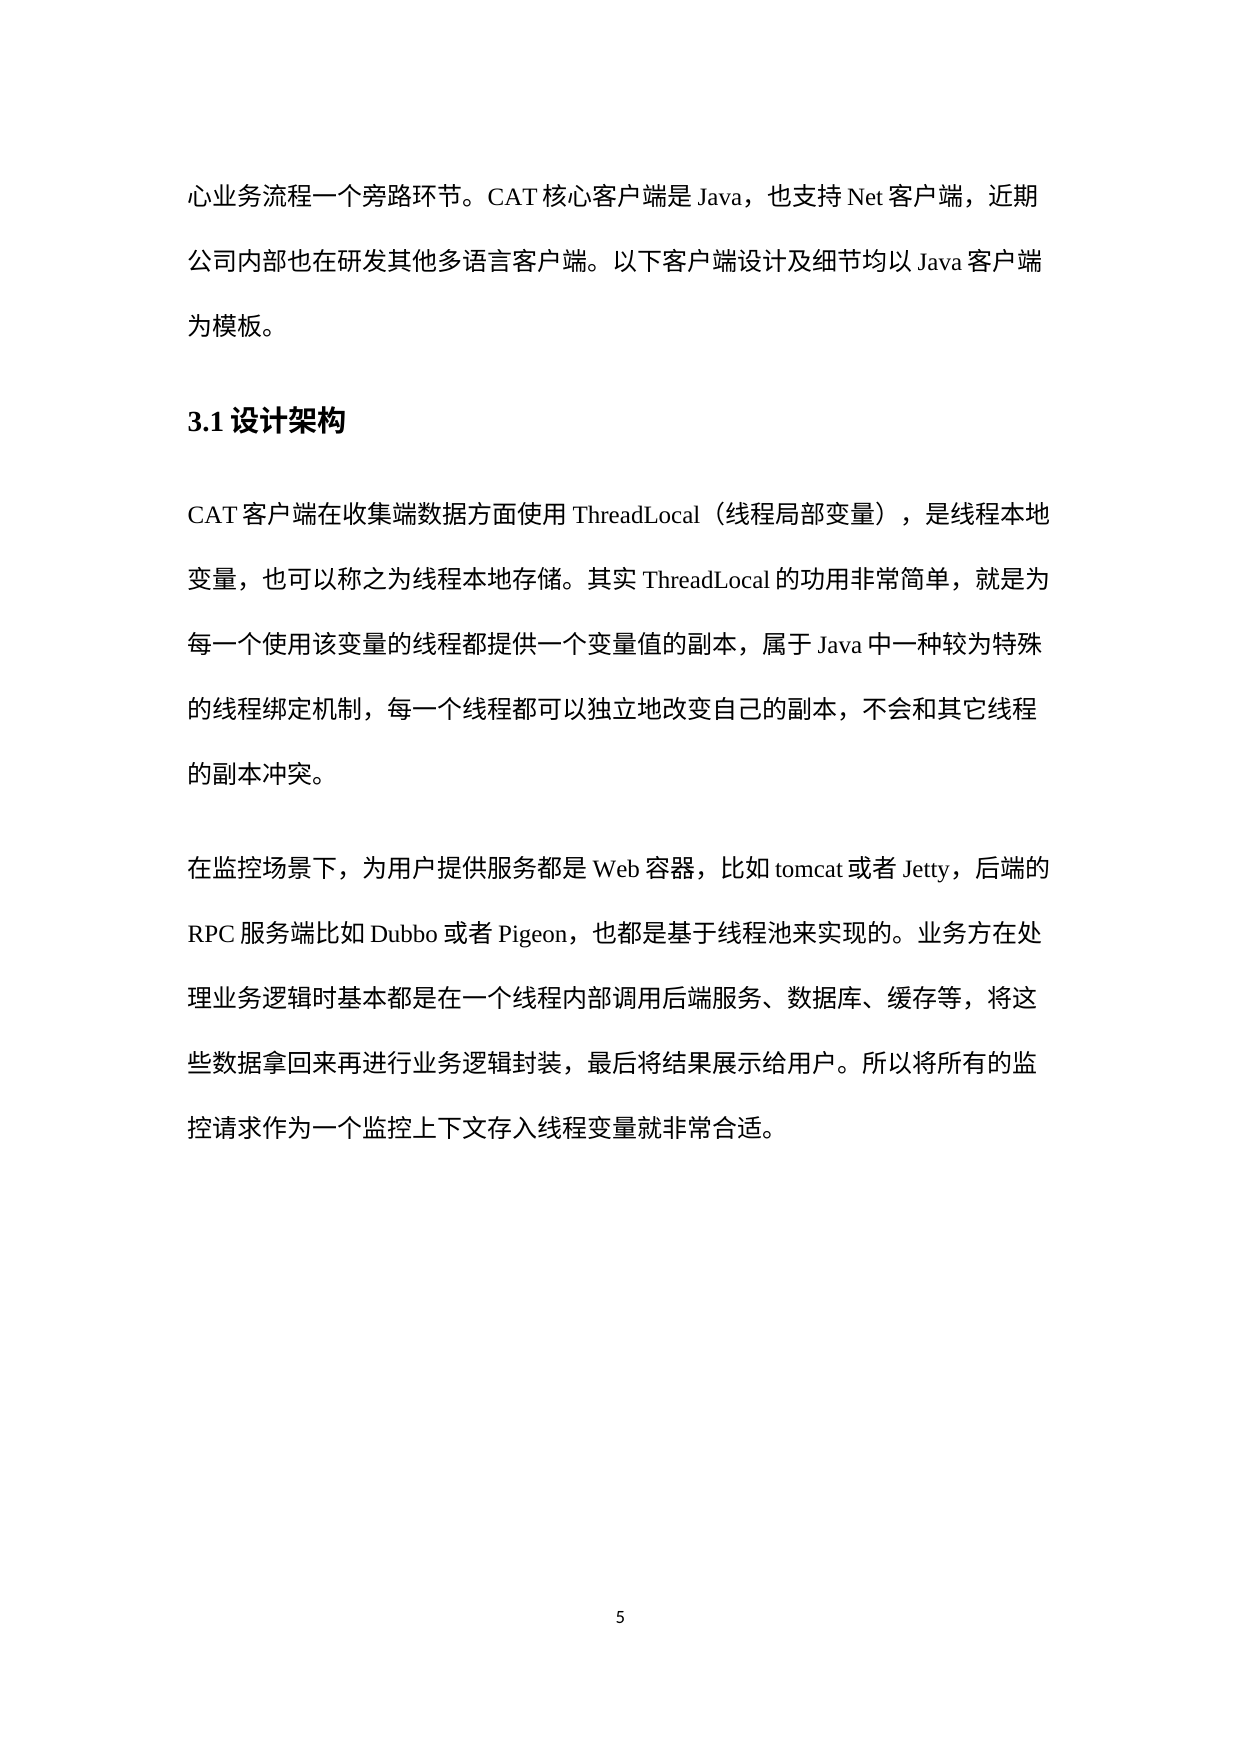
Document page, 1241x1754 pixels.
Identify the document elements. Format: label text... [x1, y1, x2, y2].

text 在监控场景下，为用户提供服务都是Web容器，比如tomcat或者Jetty，后端的RPC服务端比如Dubbo或者Pigeon，也都是基于线程池来实现的。业务方在处理业务逻辑时基本都是在一个线程内部调用后端服务、数据库、缓存等，将这些数据拿回来再进行业务逻辑封装，最后将结果展示给用户。所以将所有的监控请求作为一个监控上下文存入线程变量就非常合适。 [187, 834, 1053, 1159]
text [187, 162, 1053, 357]
text 3.1设计架构 [187, 386, 1053, 451]
text CAT客户端在收集端数据方面使用ThreadLocal（线程局部变量），是线程本地变量，也可以称之为线程本地存储。其实ThreadLocal的功用非常简单，就是为每一个使用该变量的线程都提供一个变量值的副本，属于Java中一种较为特殊的线程绑定机制，每一个线程都可以独立地改变自己的副本，不会和其它线程的副本冲突。 [187, 480, 1053, 805]
